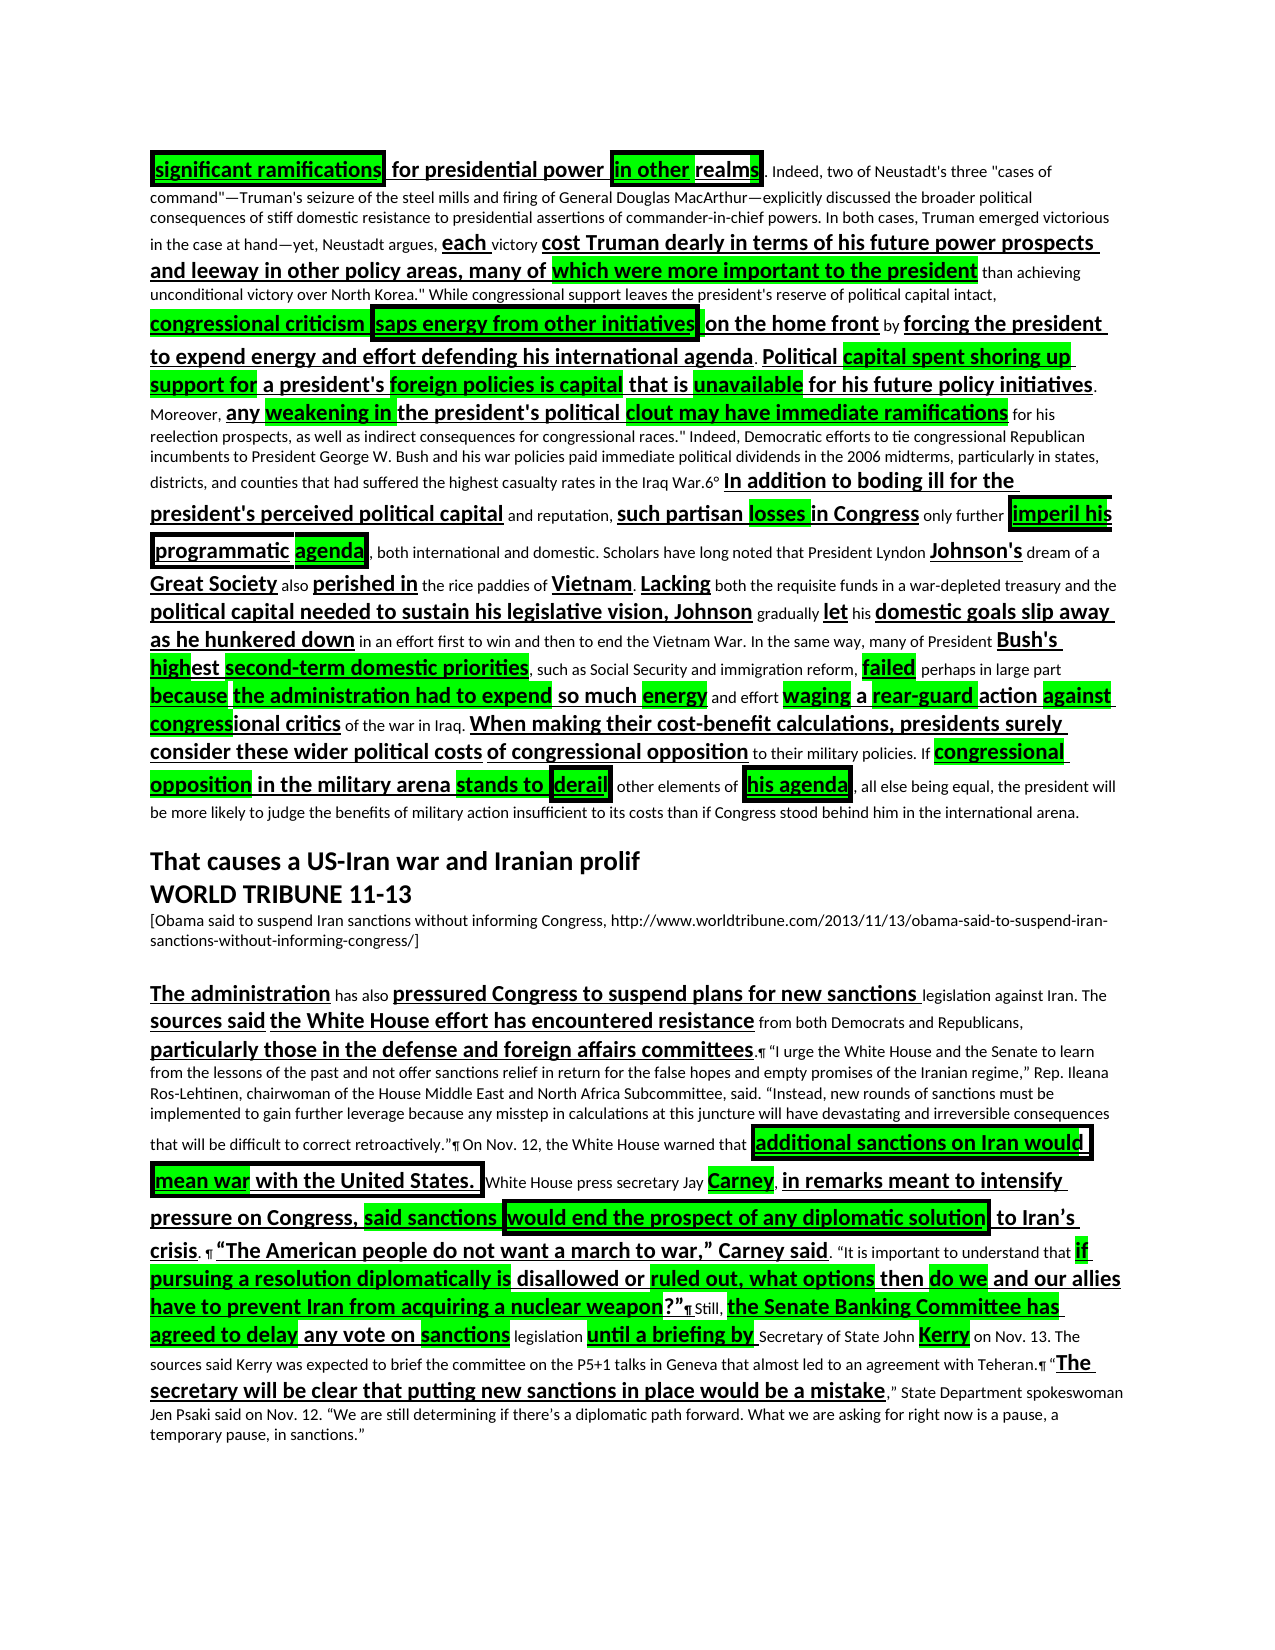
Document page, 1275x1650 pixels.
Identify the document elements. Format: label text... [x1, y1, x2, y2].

text WORLD TRIBUNE 11-13 [150, 877, 1125, 910]
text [150, 150, 1125, 823]
text The administration has also pressured Congress to suspend plans for new sanctions legislation against Iran. The sources said the White House effort has encountered resistance from both Democrats and Republicans, particularly those in the defense and foreign affairs committees.¶ “I urge the White House and the Senate to learn from the lessons of the past and not offer sanctions relief in return for the false hopes and empty promises of the Iranian regime,” Rep. Ileana Ros-Lehtinen, chairwoman of the House Middle East and North Africa Subcommittee, said. “Instead, new rounds of sanctions must be implemented to gain further leverage because any misstep in calculations at this juncture will have devastating and irreversible consequences that will be difficult to correct retroactively.”¶ On Nov. 12, the White House warned that additional sanctions on Iran would mean war with the United States. White House press secretary Jay Carney, in remarks meant to intensify pressure on Congress, said sanctions would end the prospect of any diplomatic solution to Iran’s crisis. ¶ “The American people do not want a march to war,” Carney said. “It is important to understand that if pursuing a resolution diplomatically is disallowed or ruled out, what options then do we and our allies have to prevent Iran from acquiring a nuclear weapon?”¶ Still, the Senate Banking Committee has agreed to delay any vote on sanctions legislation until a briefing by Secretary of State John Kerry on Nov. 13. The sources said Kerry was expected to brief the committee on the P5+1 talks in Geneva that almost led to an agreement with Teheran.¶ “The secretary will be clear that putting new sanctions in place would be a mistake,” State Department spokeswoman Jen Psaki said on Nov. 12. “We are still determining if there’s a diplomatic path forward. What we are asking for right now is a pause, a temporary pause, in sanctions.” [150, 979, 1125, 1444]
text [Obama said to suspend Iran sanctions without informing Congress, http://www.worldtribune.com/2013/11/13/obama-said-to-suspend-iran-sanctions-without-informing-congress/] [150, 910, 1125, 951]
subtitle That causes a US-Iran war and Iranian prolif [150, 844, 1125, 877]
